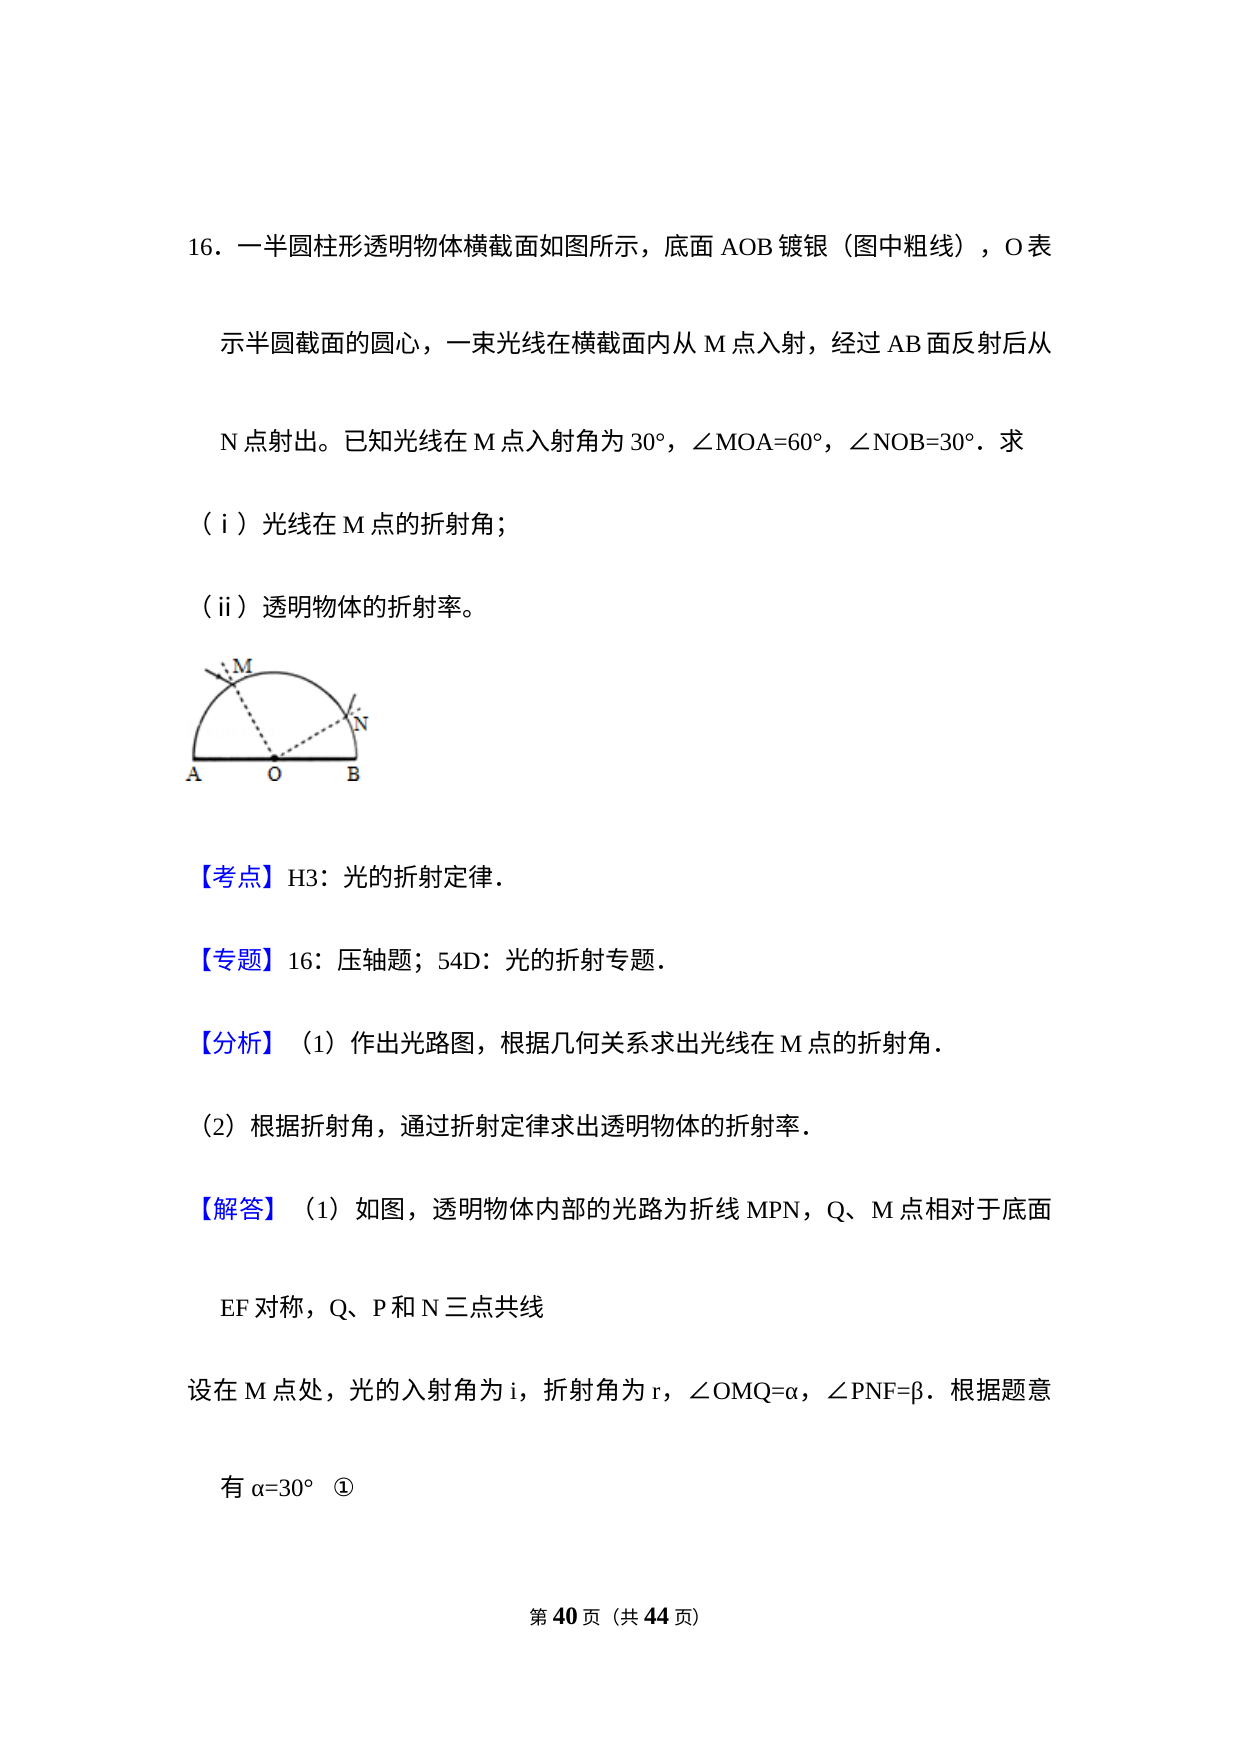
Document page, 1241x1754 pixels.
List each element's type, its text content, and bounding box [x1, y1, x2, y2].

text 【解答】（1）如图，透明物体内部的光路为折线MPN，Q、M点相对于底面EF对称，Q、P和N三点共线 [187, 1175, 1053, 1338]
text （ⅱ）透明物体的折射率。 [187, 573, 1053, 638]
text 【分析】（1）作出光路图，根据几何关系求出光线在M点的折射角． [187, 1009, 1053, 1074]
text 【考点】H3：光的折射定律．菁优网版权所有 [187, 843, 1053, 908]
text 16．一半圆柱形透明物体横截面如图所示，底面AOB镀银（图中粗线），O表示半圆截面的圆心，一束光线在横截面内从M点入射，经过AB面反射后从N点射出。已知光线在M点入射角为30°，∠MOA=60°，∠NOB=30°．求 [187, 212, 1053, 472]
text 设在M点处，光的入射角为i，折射角为r，∠OMQ=α，∠PNF=β．根据题意有 α=30° ① [187, 1356, 1053, 1518]
picture [183, 656, 370, 781]
text （2）根据折射角，通过折射定律求出透明物体的折射率． [187, 1092, 1053, 1157]
text （ⅰ）光线在M点的折射角； [187, 490, 1053, 555]
text 【专题】16：压轴题；54D：光的折射专题． [187, 926, 1053, 991]
